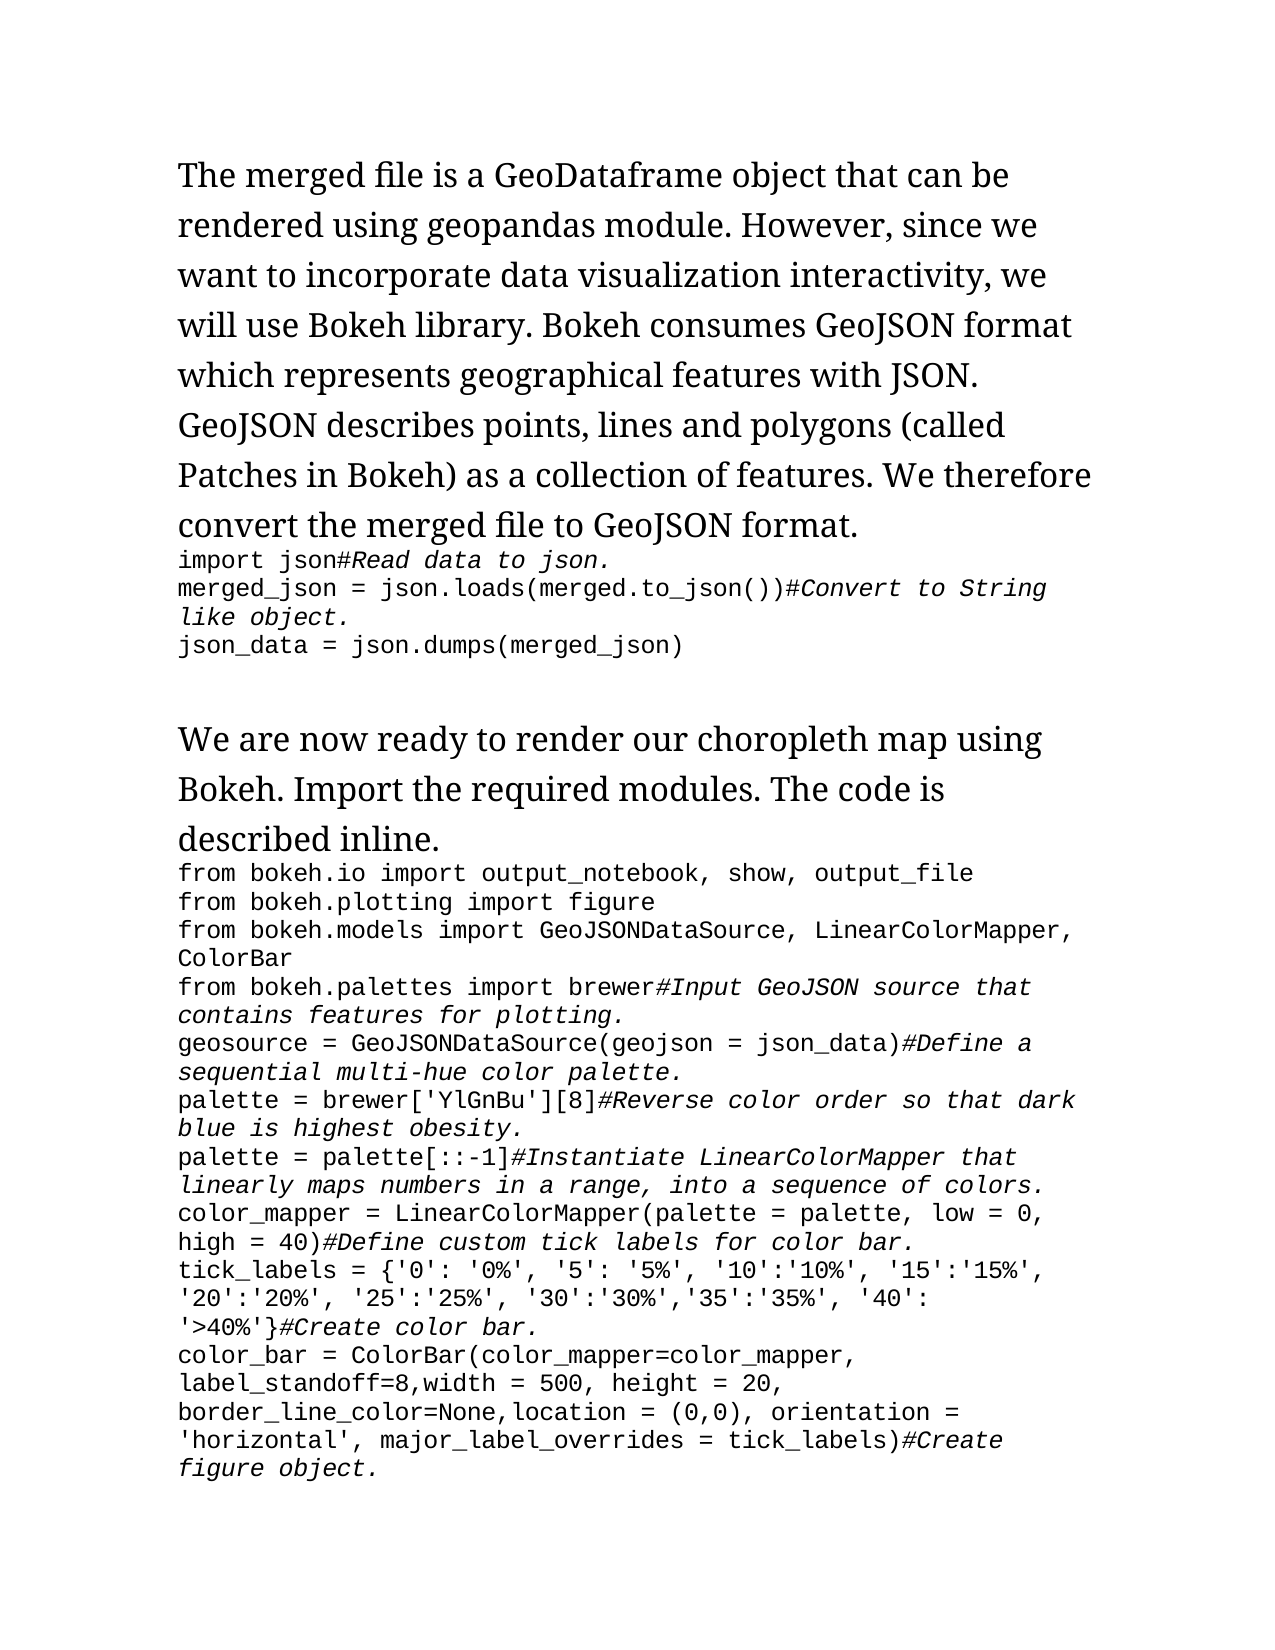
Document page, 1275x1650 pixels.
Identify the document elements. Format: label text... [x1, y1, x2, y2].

text The merged file is a GeoDataframe object that can be rendered using geopandas module. However, since we want to incorporate data visualization interactivity, we will use Bokeh library. Bokeh consumes GeoJSON format which represents geographical features with JSON. GeoJSON describes points, lines and polygons (called Patches in Bokeh) as a collection of features. We therefore convert the merged file to GeoJSON format. [177, 148, 1098, 548]
text import json#Read data to json. merged_json = json.loads(merged.to_json())#Convert to String like object. json_data = json.dumps(merged_json) [177, 548, 1098, 661]
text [177, 861, 1098, 1484]
text We are now ready to render our choropleth map using Bokeh. Import the required modules. The code is described inline. [177, 711, 1098, 861]
